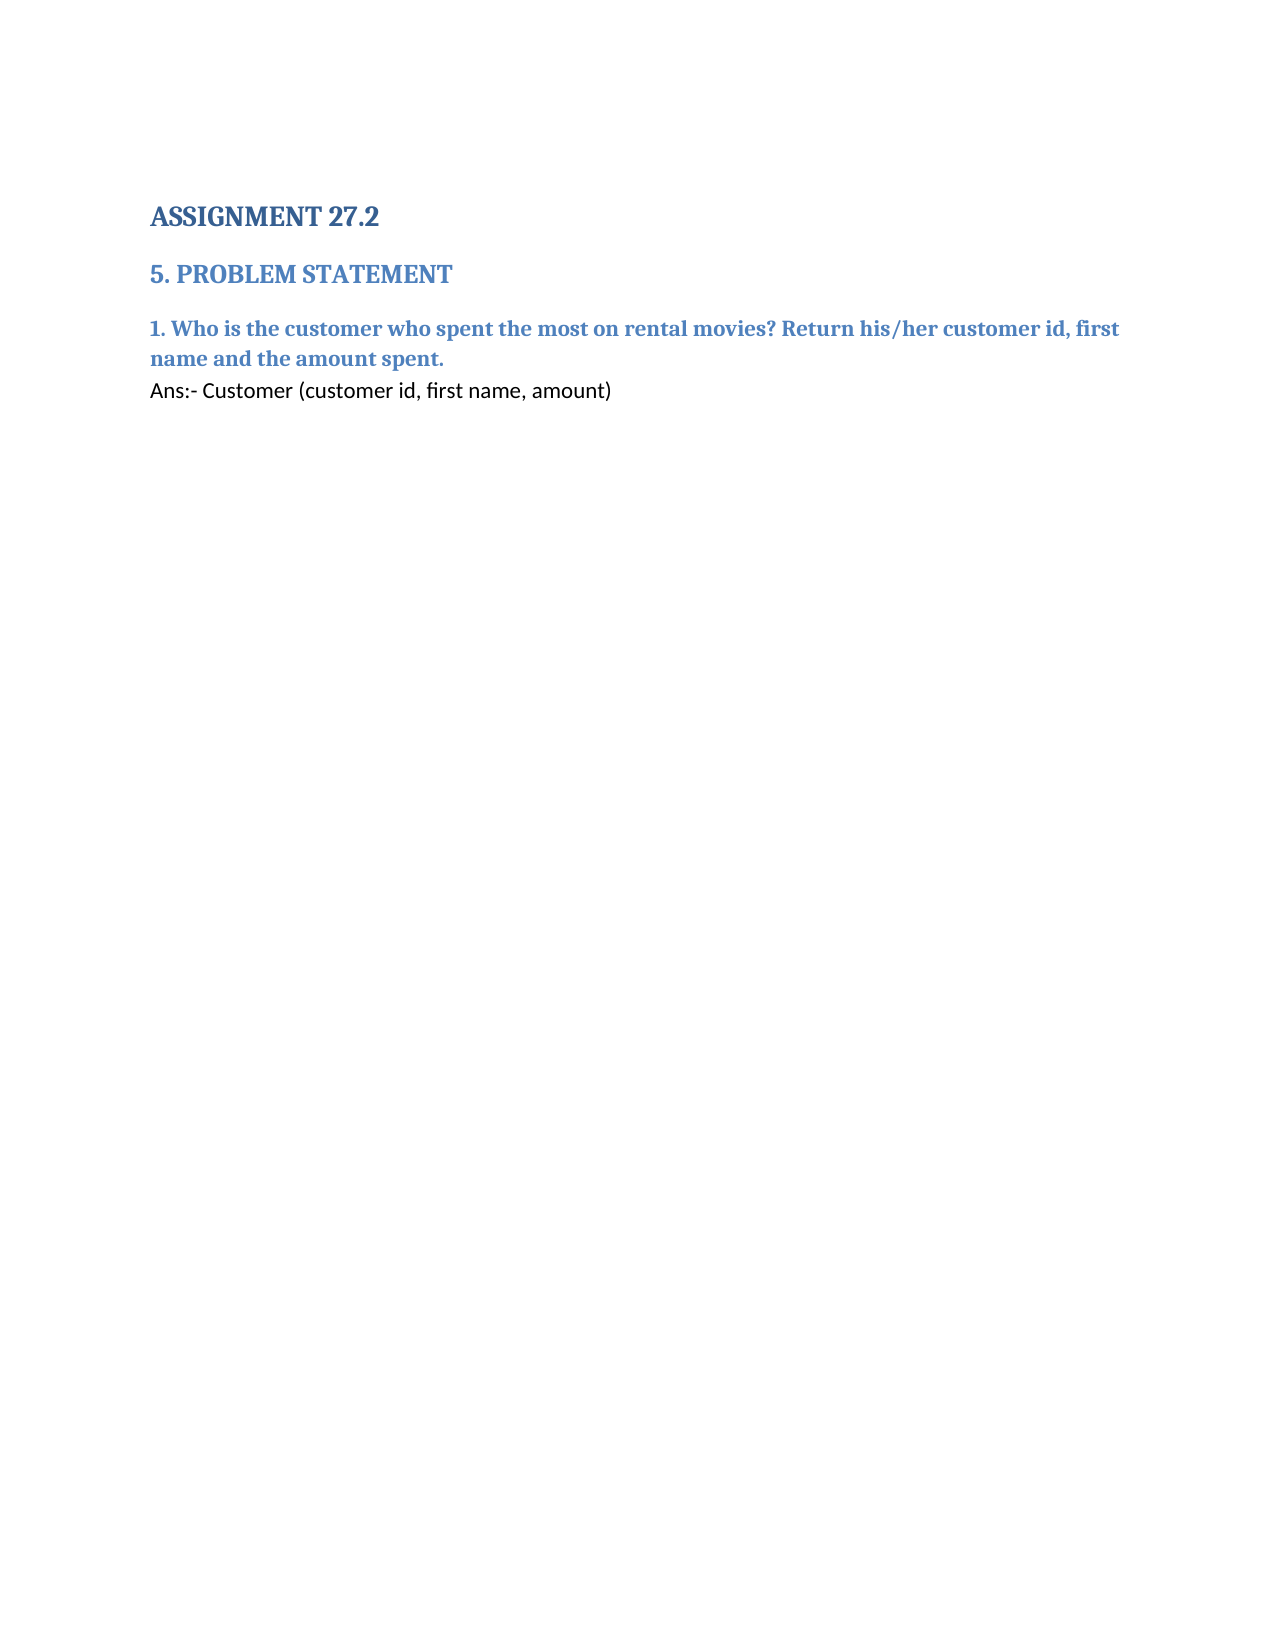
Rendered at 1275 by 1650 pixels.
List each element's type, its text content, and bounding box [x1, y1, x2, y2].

subtitle 1. Who is the customer who spent the most on rental movies? Return his/her customer id, first name and the amount spent. [150, 316, 1125, 372]
subtitle 5. PROBLEM STATEMENT [150, 259, 1125, 291]
text Ans:- Customer (customer id, first name, amount) [150, 376, 1125, 404]
subtitle ASSIGNMENT 27.2 [150, 200, 1125, 233]
